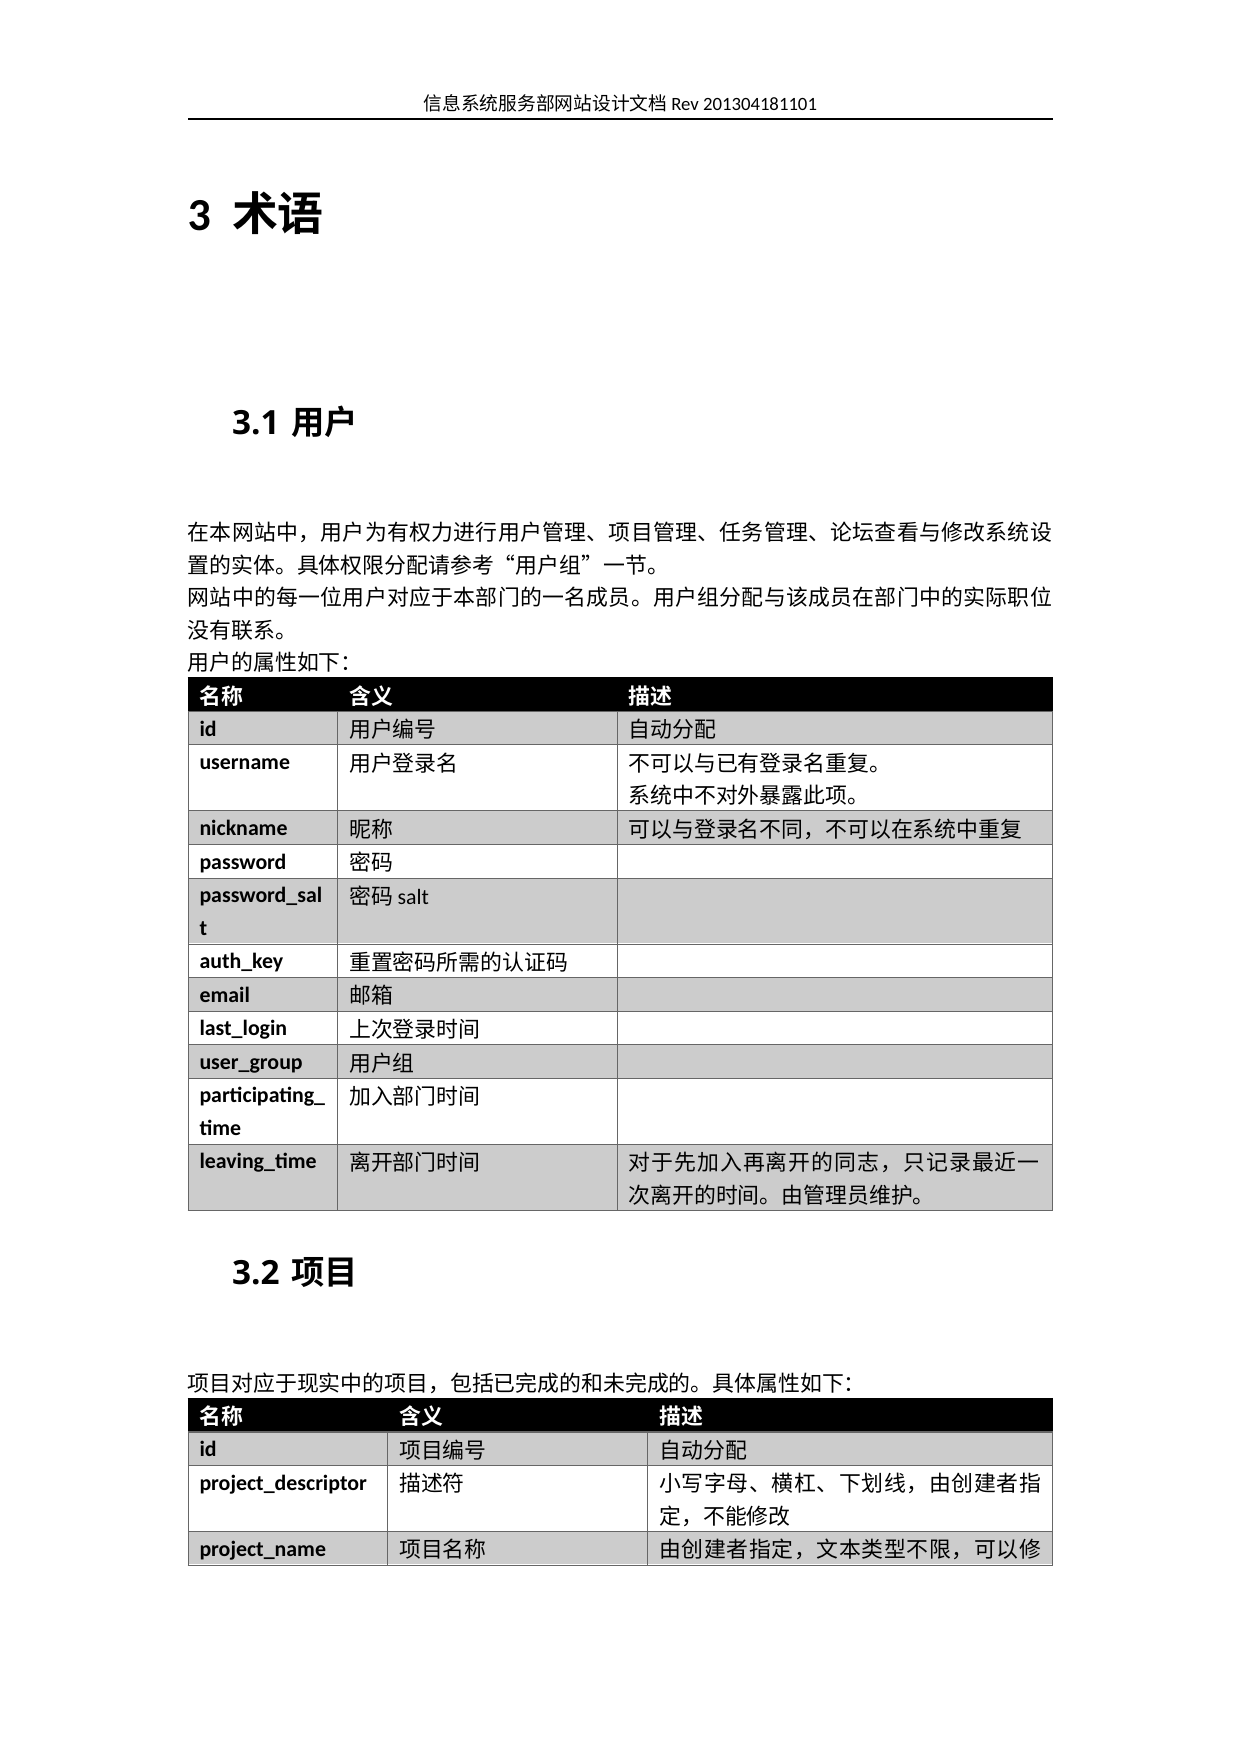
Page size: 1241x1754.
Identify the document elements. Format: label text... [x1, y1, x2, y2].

table_cell 昵称 [338, 811, 617, 844]
table_cell 重置密码所需的认证码 [338, 945, 617, 977]
table_cell 可以与登录名不同，不可以在系统中重复 [618, 811, 1052, 844]
table_cell 用户组 [338, 1045, 617, 1078]
table_cell [618, 1012, 1052, 1044]
table_cell auth_key [189, 945, 337, 977]
table_cell 用户登录名 [338, 745, 617, 810]
table_cell 项目名称 [388, 1532, 647, 1564]
table_cell username [189, 745, 337, 810]
table_cell 自动分配 [618, 712, 1052, 744]
table_cell [618, 1045, 1052, 1078]
table_cell [618, 945, 1052, 977]
table_cell 用户编号 [338, 712, 617, 744]
table_header 名称 [189, 1399, 387, 1431]
table_cell 描述符 [388, 1466, 647, 1531]
table_cell 密码 [338, 845, 617, 877]
table_cell 密码 salt [338, 879, 617, 943]
table_cell 不可以与已有登录名重复。 系统中不对外暴露此项。 [618, 745, 1052, 810]
table_cell id [189, 1433, 387, 1465]
table_cell last_login [189, 1012, 337, 1044]
table_cell [618, 978, 1052, 1011]
table_cell 加入部门时间 [338, 1079, 617, 1144]
table_cell [618, 845, 1052, 877]
text 在本网站中，用户为有权力进行用户管理、项目管理、任务管理、论坛查看与修改系统设置的实体。具体权限分配请参考“用户组”一节。 [187, 515, 1053, 580]
table_header 含义 [388, 1399, 647, 1431]
text 网站中的每一位用户对应于本部门的一名成员。用户组分配与该成员在部门中的实际职位没有联系。 [187, 580, 1053, 645]
table_cell 由创建者指定，文本类型不限，可以修改 [648, 1532, 1052, 1564]
subtitle 项目 [232, 1238, 1053, 1303]
table_header 含义 [338, 678, 617, 711]
table_cell id [189, 712, 337, 744]
table_cell project_name [189, 1532, 387, 1564]
table_cell user_group [189, 1045, 337, 1078]
table_cell 上次登录时间 [338, 1012, 617, 1044]
table_cell leaving_time [189, 1145, 337, 1210]
table_cell email [189, 978, 337, 1011]
table_cell 对于先加入再离开的同志，只记录最近一次离开的时间。由管理员维护。 [618, 1145, 1052, 1210]
table_cell [618, 879, 1052, 943]
table_cell project_descriptor [189, 1466, 387, 1531]
table_cell 自动分配 [648, 1433, 1052, 1465]
table_cell participating_time [189, 1079, 337, 1144]
table_header 描述 [648, 1399, 1052, 1431]
table_cell password_salt [189, 879, 337, 943]
table_cell 小写字母、横杠、下划线，由创建者指定，不能修改 [648, 1466, 1052, 1531]
table_cell password [189, 845, 337, 877]
table_header 描述 [618, 678, 1052, 711]
table_cell 邮箱 [338, 978, 617, 1011]
text 项目对应于现实中的项目，包括已完成的和未完成的。具体属性如下： [187, 1365, 1053, 1398]
table_header 名称 [189, 678, 337, 711]
table_cell 项目编号 [388, 1433, 647, 1465]
table_cell nickname [189, 811, 337, 844]
text 用户的属性如下： [187, 645, 1053, 677]
table_cell [618, 1079, 1052, 1144]
table_cell 离开部门时间 [338, 1145, 617, 1210]
subtitle 用户 [232, 387, 1053, 452]
subtitle 术语 [187, 162, 1053, 259]
